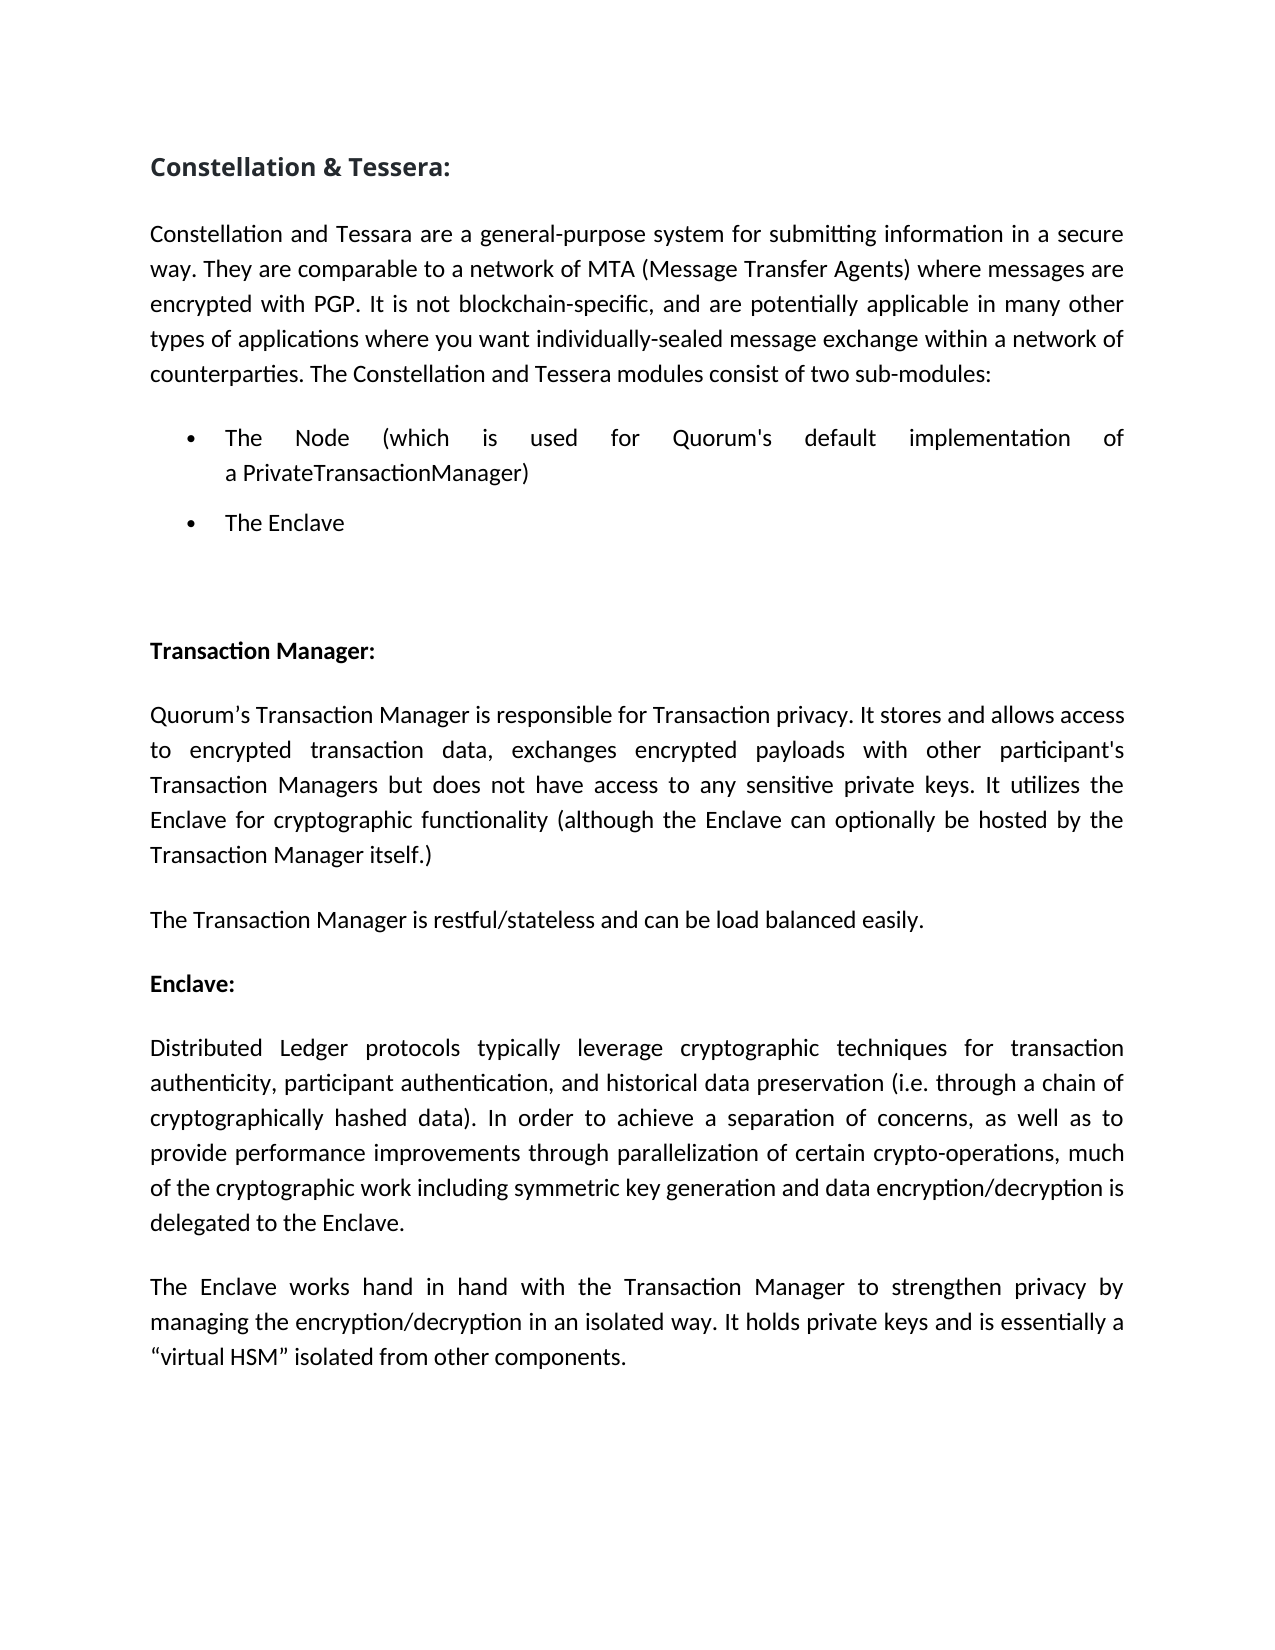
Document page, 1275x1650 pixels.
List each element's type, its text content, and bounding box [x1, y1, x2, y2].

text The Transaction Manager is restful/stateless and can be load balanced easily. [150, 904, 1125, 934]
text Enclave: [150, 968, 1125, 998]
text Constellation & Tessera: [150, 150, 1125, 184]
text Constellation and Tessara are a general-purpose system for submitting information in a secure way. They are comparable to a network of MTA (Message Transfer Agents) where messages are encrypted with PGP. It is not blockchain-specific, and are potentially applicable in many other types of applications where you want individually-sealed message exchange within a network of counterparties. The Constellation and Tessera modules consist of two sub-modules: [150, 218, 1125, 389]
list The Enclave [187, 507, 1125, 538]
list The Node (which is used for Quorum's default implementation of a PrivateTransactionManager) [187, 422, 1125, 488]
text The Enclave works hand in hand with the Transaction Manager to strengthen privacy by managing the encryption/decryption in an isolated way. It holds private keys and is essentially a “virtual HSM” isolated from other components. [150, 1271, 1125, 1372]
text Transaction Manager: [150, 635, 1125, 666]
text Quorum’s Transaction Manager is responsible for Transaction privacy. It stores and allows access to encrypted transaction data, exchanges encrypted payloads with other participant's Transaction Managers but does not have access to any sensitive private keys. It utilizes the Enclave for cryptographic functionality (although the Enclave can optionally be hosted by the Transaction Manager itself.) [150, 699, 1125, 870]
text Distributed Ledger protocols typically leverage cryptographic techniques for transaction authenticity, participant authentication, and historical data preservation (i.e. through a chain of cryptographically hashed data). In order to achieve a separation of concerns, as well as to provide performance improvements through parallelization of certain crypto-operations, much of the cryptographic work including symmetric key generation and data encryption/decryption is delegated to the Enclave. [150, 1032, 1125, 1238]
